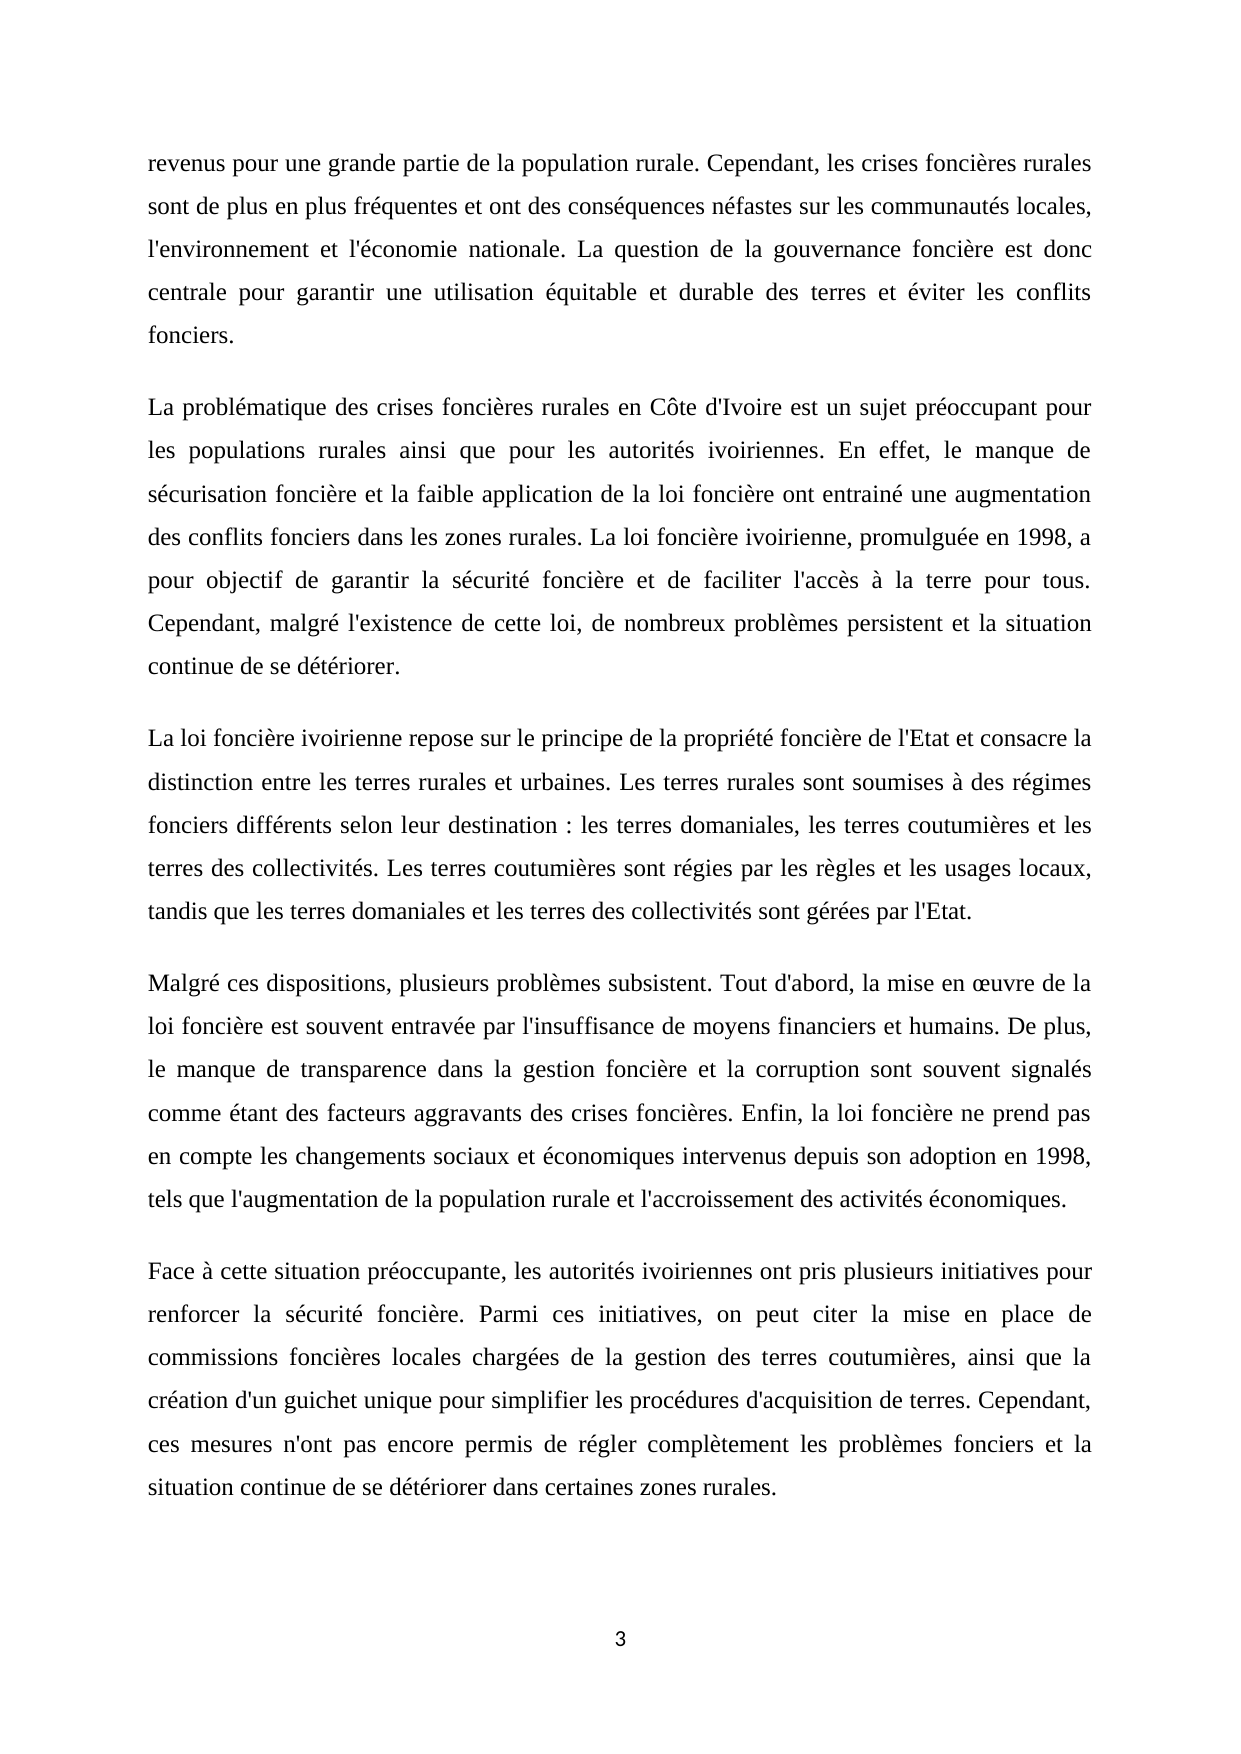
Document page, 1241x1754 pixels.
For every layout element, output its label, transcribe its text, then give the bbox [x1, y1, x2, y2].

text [148, 148, 1093, 349]
text Malgré ces dispositions, plusieurs problèmes subsistent. Tout d'abord, la mise en œuvre de la loi foncière est souvent entravée par l'insuffisance de moyens financiers et humains. De plus, le manque de transparence dans la gestion foncière et la corruption sont souvent signalés comme étant des facteurs aggravants des crises foncières. Enfin, la loi foncière ne prend pas en compte les changements sociaux et économiques intervenus depuis son adoption en 1998, tels que l'augmentation de la population rurale et l'accroissement des activités économiques. [148, 968, 1093, 1213]
text Face à cette situation préoccupante, les autorités ivoiriennes ont pris plusieurs initiatives pour renforcer la sécurité foncière. Parmi ces initiatives, on peut citer la mise en place de commissions foncières locales chargées de la gestion des terres coutumières, ainsi que la création d'un guichet unique pour simplifier les procédures d'acquisition de terres. Cependant, ces mesures n'ont pas encore permis de régler complètement les problèmes fonciers et la situation continue de se détériorer dans certaines zones rurales. [148, 1256, 1093, 1501]
text La problématique des crises foncières rurales en Côte d'Ivoire est un sujet préoccupant pour les populations rurales ainsi que pour les autorités ivoiriennes. En effet, le manque de sécurisation foncière et la faible application de la loi foncière ont entrainé une augmentation des conflits fonciers dans les zones rurales. La loi foncière ivoirienne, promulguée en 1998, a pour objectif de garantir la sécurité foncière et de faciliter l'accès à la terre pour tous. Cependant, malgré l'existence de cette loi, de nombreux problèmes persistent et la situation continue de se détériorer. [148, 392, 1093, 680]
text La loi foncière ivoirienne repose sur le principe de la propriété foncière de l'Etat et consacre la distinction entre les terres rurales et urbaines. Les terres rurales sont soumises à des régimes fonciers différents selon leur destination : les terres domaniales, les terres coutumières et les terres des collectivités. Les terres coutumières sont régies par les règles et les usages locaux, tandis que les terres domaniales et les terres des collectivités sont gérées par l'Etat. [148, 723, 1093, 925]
